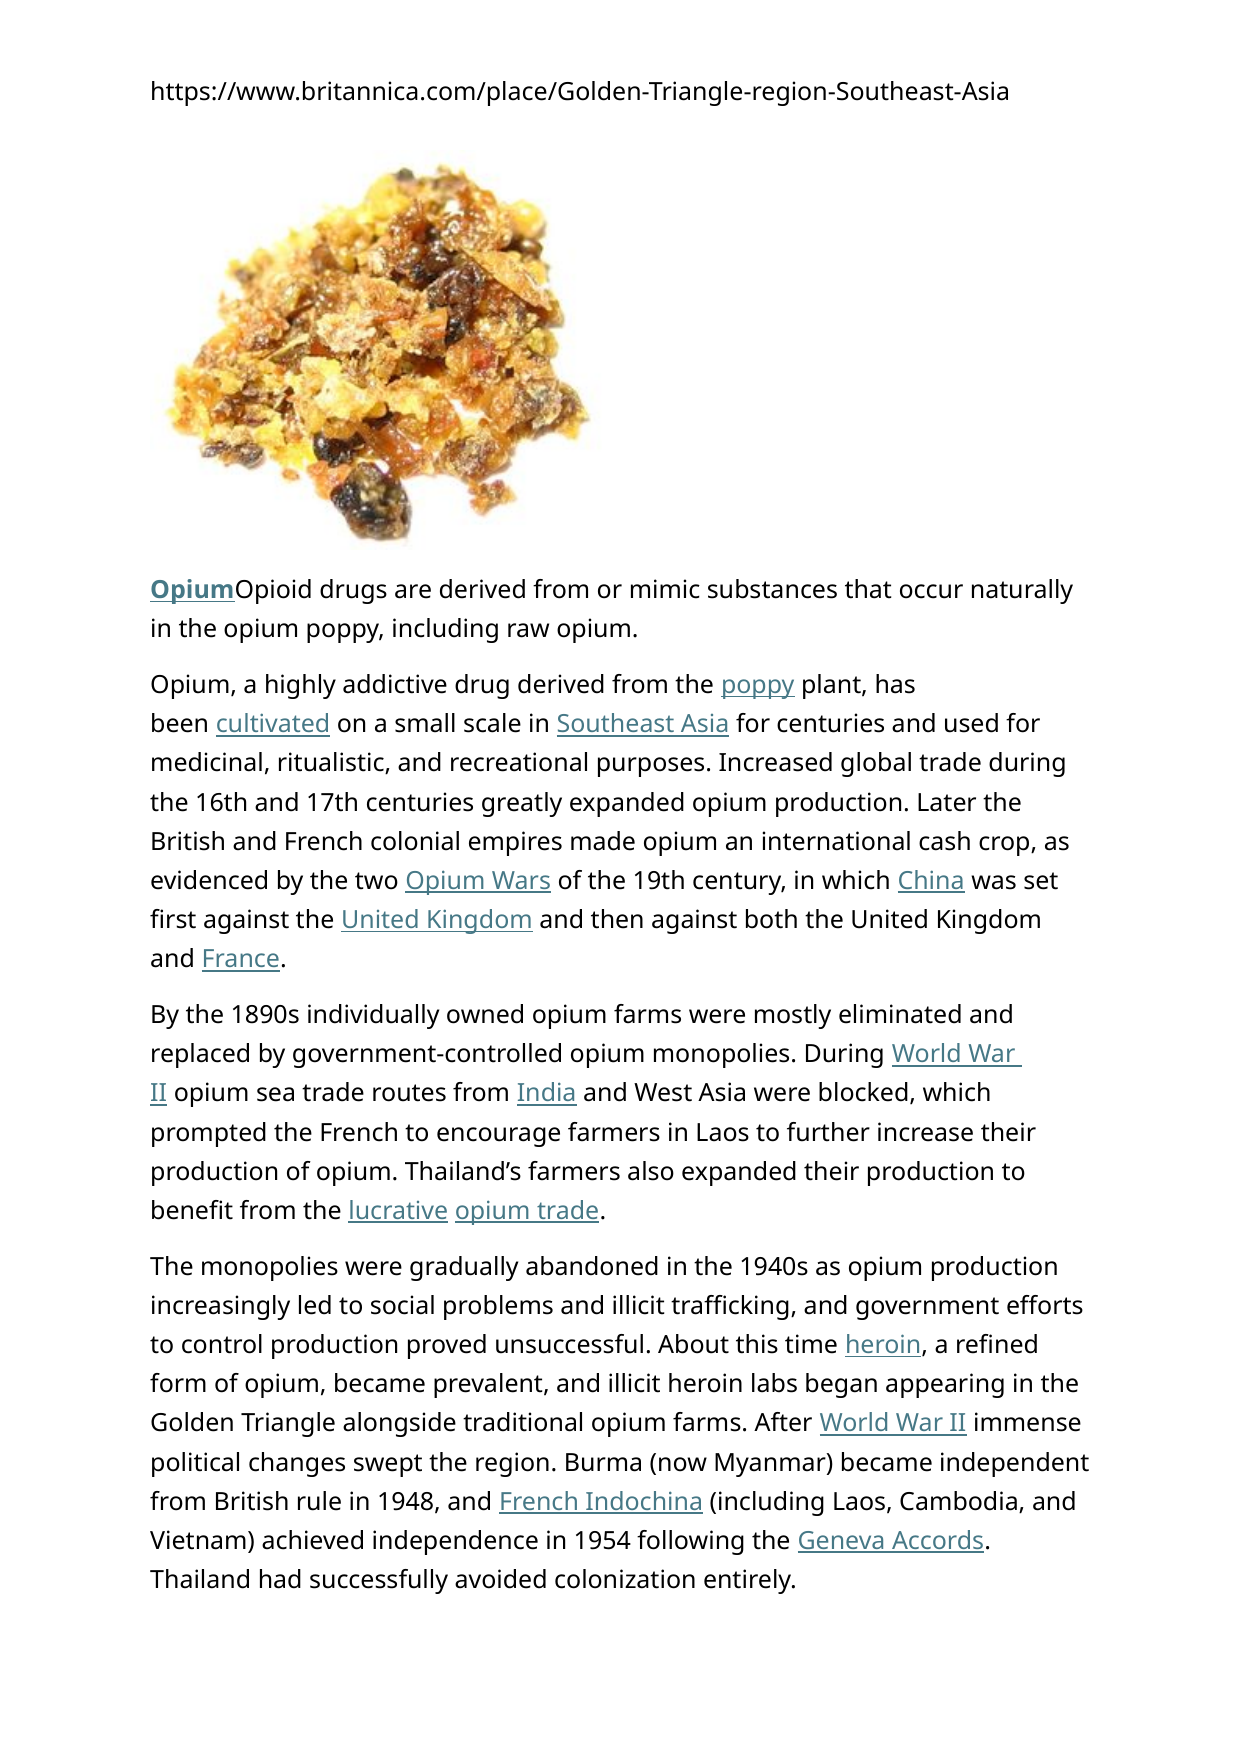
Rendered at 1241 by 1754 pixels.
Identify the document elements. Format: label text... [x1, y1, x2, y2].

text The monopolies were gradually abandoned in the 1940s as opium production increasingly led to social problems and illicit trafficking, and government efforts to control production proved unsuccessful. About this time heroin, a refined form of opium, became prevalent, and illicit heroin labs began appearing in the Golden Triangle alongside traditional opium farms. After World War II immense political changes swept the region. Burma (now Myanmar) became independent from British rule in 1948, and French Indochina (including Laos, Cambodia, and Vietnam) achieved independence in 1954 following the Geneva Accords. Thailand had successfully avoided colonization entirely. [150, 1248, 1090, 1596]
text By the 1890s individually owned opium farms were mostly eliminated and replaced by government-controlled opium monopolies. During World War II opium sea trade routes from India and West Asia were blocked, which prompted the French to encourage farmers in Laos to further increase their production of opium. Thailand’s farmers also expanded their production to benefit from the lucrative opium trade. [150, 997, 1090, 1227]
picture [150, 150, 619, 550]
text Opium, a highly addictive drug derived from the poppy plant, has been cultivated on a small scale in Southeast Asia for centuries and used for medicinal, ritualistic, and recreational purposes. Increased global trade during the 16th and 17th centuries greatly expanded opium production. Later the British and French colonial empires made opium an international cash crop, as evidenced by the two Opium Wars of the 19th century, in which China was set first against the United Kingdom and then against both the United Kingdom and France. [150, 667, 1090, 975]
text OpiumOpioid drugs are derived from or mimic substances that occur naturally in the opium poppy, including raw opium. [150, 572, 1090, 645]
